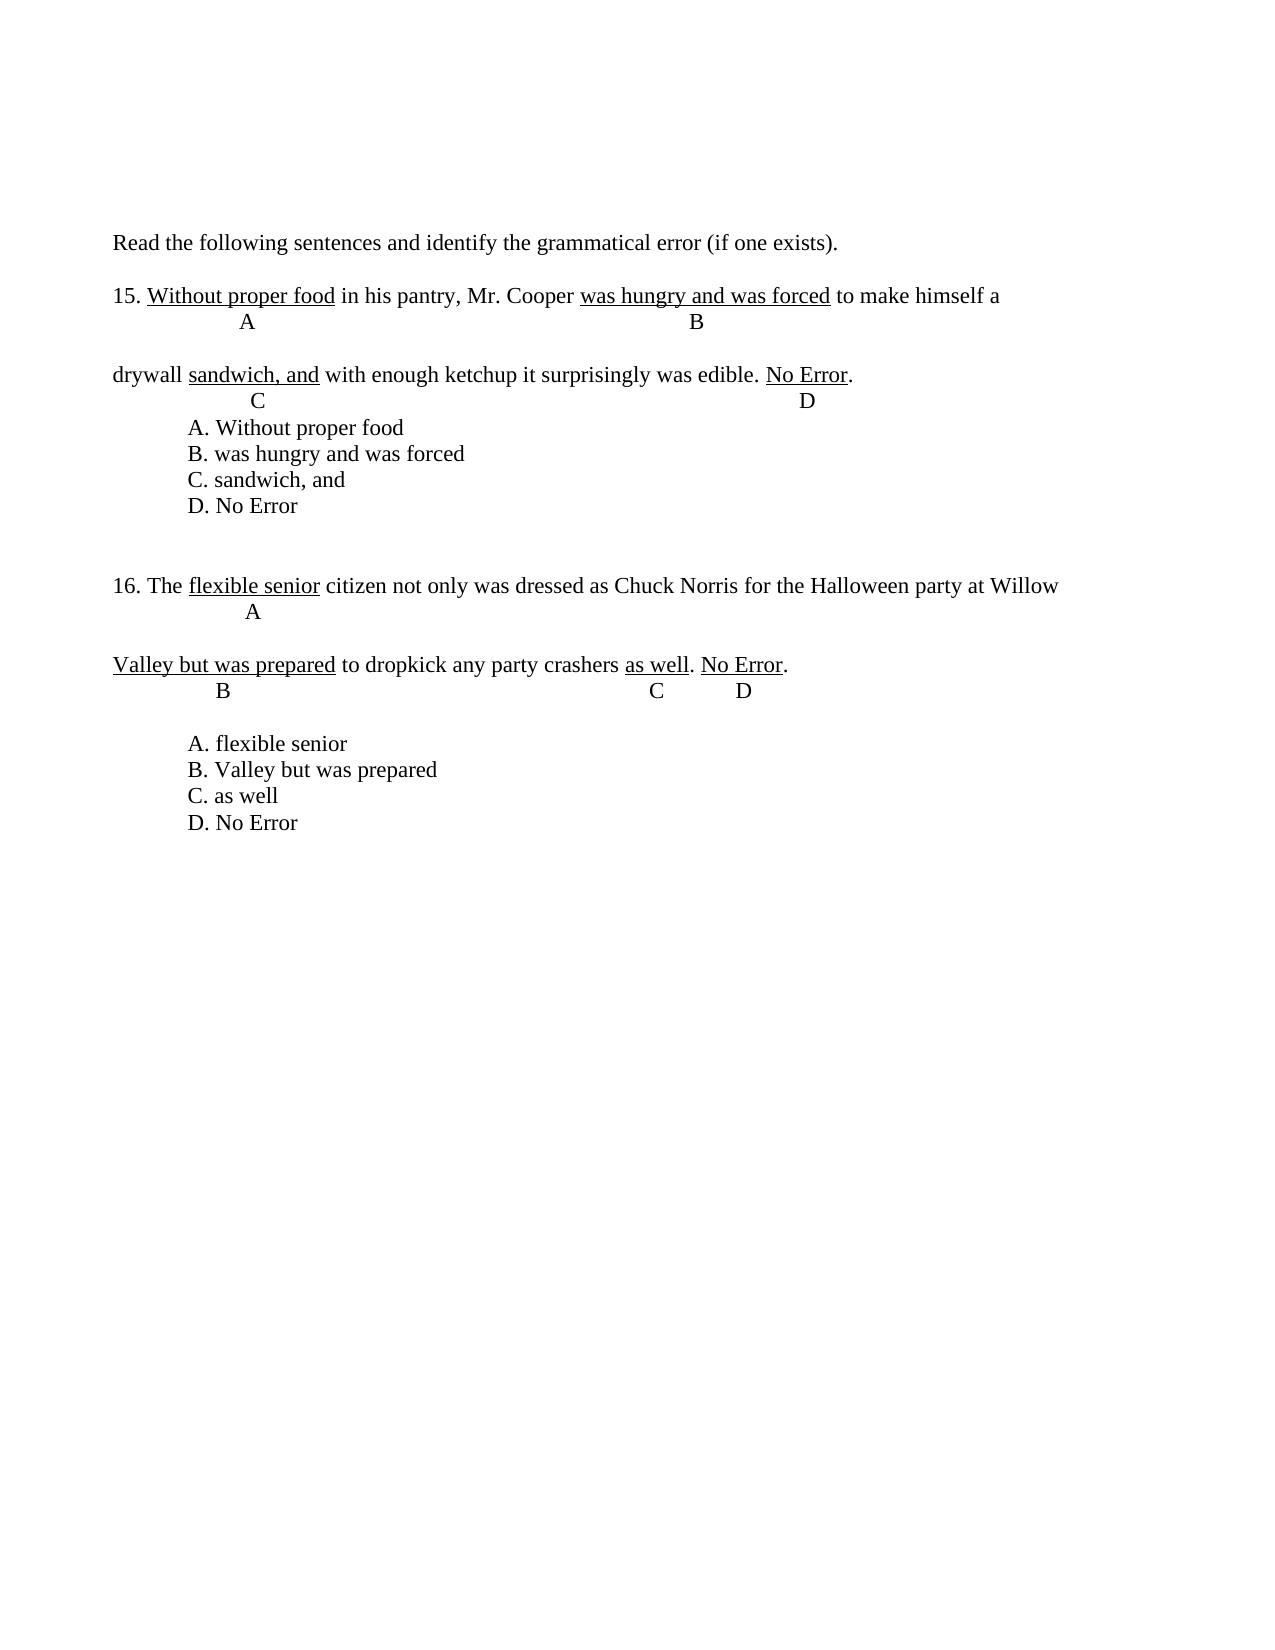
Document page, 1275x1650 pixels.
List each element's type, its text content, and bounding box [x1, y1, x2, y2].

text B C D [112, 677, 1162, 703]
text 15. Without proper food in his pantry, Mr. Cooper was hungry and was forced to make himself a [112, 282, 1162, 308]
text A. flexible senior [112, 730, 1162, 756]
text A. Without proper food [112, 413, 1162, 440]
text Valley but was prepared to dropkick any party crashers as well. No Error. [112, 651, 1162, 677]
text D. No Error [112, 809, 1162, 835]
text drywall sandwich, and with enough ketchup it surprisingly was edible. No Error. [112, 361, 1162, 387]
text A [112, 598, 1162, 624]
text B. was hungry and was forced [112, 440, 1162, 466]
text C D [112, 387, 1162, 413]
text C. sandwich, and [112, 466, 1162, 493]
text Read the following sentences and identify the grammatical error (if one exists). [112, 229, 1162, 255]
text B. Valley but was prepared [112, 756, 1162, 782]
text A B [112, 308, 1162, 334]
text D. No Error [112, 493, 1162, 519]
text C. as well [112, 782, 1162, 809]
text 16. The flexible senior citizen not only was dressed as Chuck Norris for the Halloween party at Willow [112, 572, 1162, 598]
